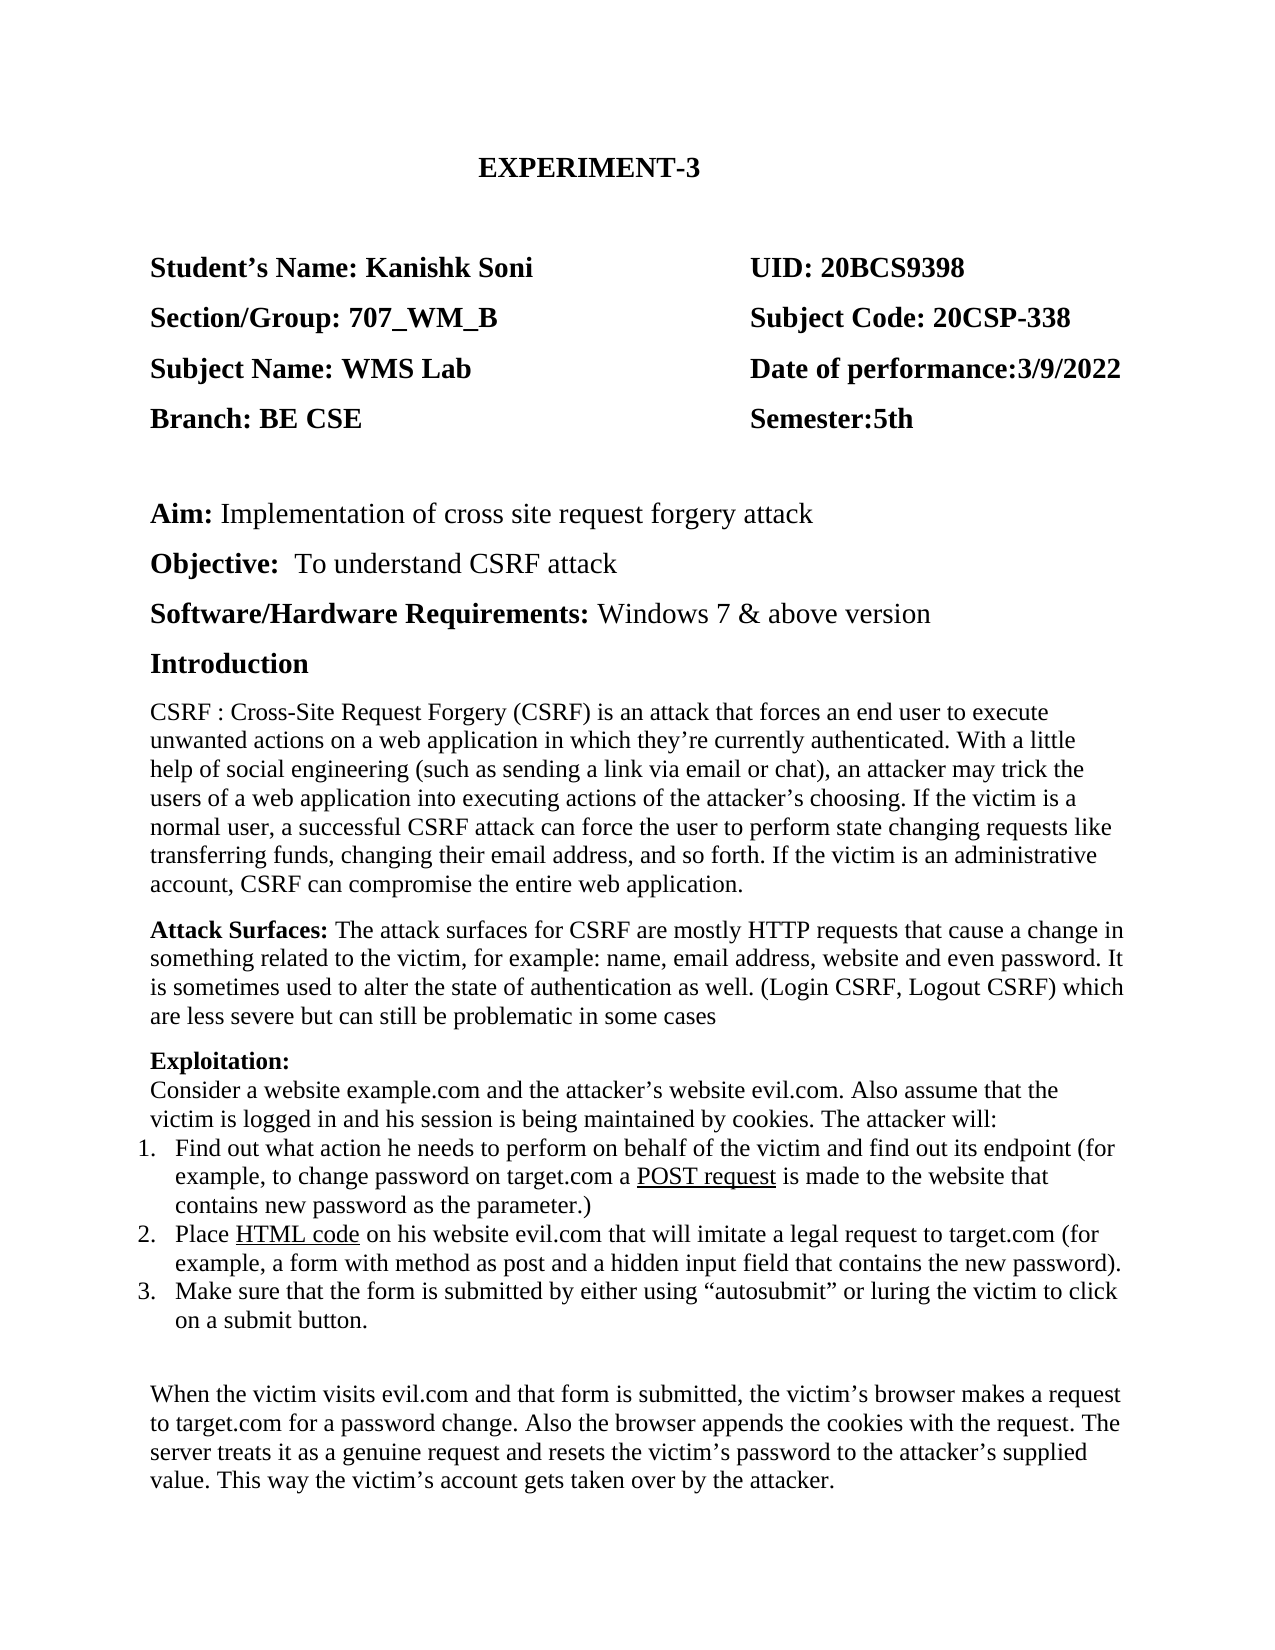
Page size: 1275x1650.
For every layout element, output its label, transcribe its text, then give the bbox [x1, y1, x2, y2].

list Place HTML code on his website evil.com that will imitate a legal request to target.com (for example, a form with method as post and a hidden input field that contains the new password). [137, 1219, 1125, 1276]
text Aim: Implementation of cross site request forgery attack [150, 496, 1125, 529]
text Exploitation: Consider a website example.com and the attacker’s website evil.com. Also assume that the victim is logged in and his session is being maintained by cookies. The attacker will: [150, 1046, 1125, 1133]
text Subject Name: WMS Lab Date of performance:3/9/2022 [150, 351, 1125, 384]
text Attack Surfaces: The attack surfaces for CSRF are mostly HTTP requests that cause a change in something related to the victim, for example: name, email address, website and even password. It is sometimes used to alter the state of authentication as well. (Login CSRF, Logout CSRF) which are less severe but can still be problematic in some cases [150, 915, 1125, 1030]
text When the victim visits evil.com and that form is submitted, the victim’s browser makes a request to target.com for a password change. Also the browser appends the cookies with the request. The server treats it as a genuine request and resets the victim’s password to the attacker’s supplied value. This way the victim’s account gets taken over by the attacker. [150, 1379, 1125, 1494]
text Branch: BE CSE Semester:5th [150, 401, 1125, 434]
text CSRF : Cross-Site Request Forgery (CSRF) is an attack that forces an end user to execute unwanted actions on a web application in which they’re currently authenticated. With a little help of social engineering (such as sending a link via email or chat), an attacker may trick the users of a web application into executing actions of the attacker’s choosing. If the victim is a normal user, a successful CSRF attack can force the user to perform state changing requests like transferring funds, changing their email address, and so forth. If the victim is an administrative account, CSRF can compromise the entire web application. [150, 697, 1125, 898]
text EXPERIMENT-3 [150, 150, 1125, 183]
text Introduction [150, 647, 1125, 680]
text Objective: To understand CSRF attack [150, 546, 1125, 580]
text Student’s Name: Kanishk Soni UID: 20BCS9398 [150, 250, 1125, 284]
list Make sure that the form is submitted by either using “autosubmit” or luring the victim to click on a submit button. [137, 1276, 1125, 1334]
text Section/Group: 707_WM_B Subject Code: 20CSP-338 [150, 301, 1125, 334]
text Software/Hardware Requirements: Windows 7 & above version [150, 596, 1125, 630]
list Find out what action he needs to perform on behalf of the victim and find out its endpoint (for example, to change password on target.com a POST request is made to the website that contains new password as the parameter.) [137, 1133, 1125, 1219]
